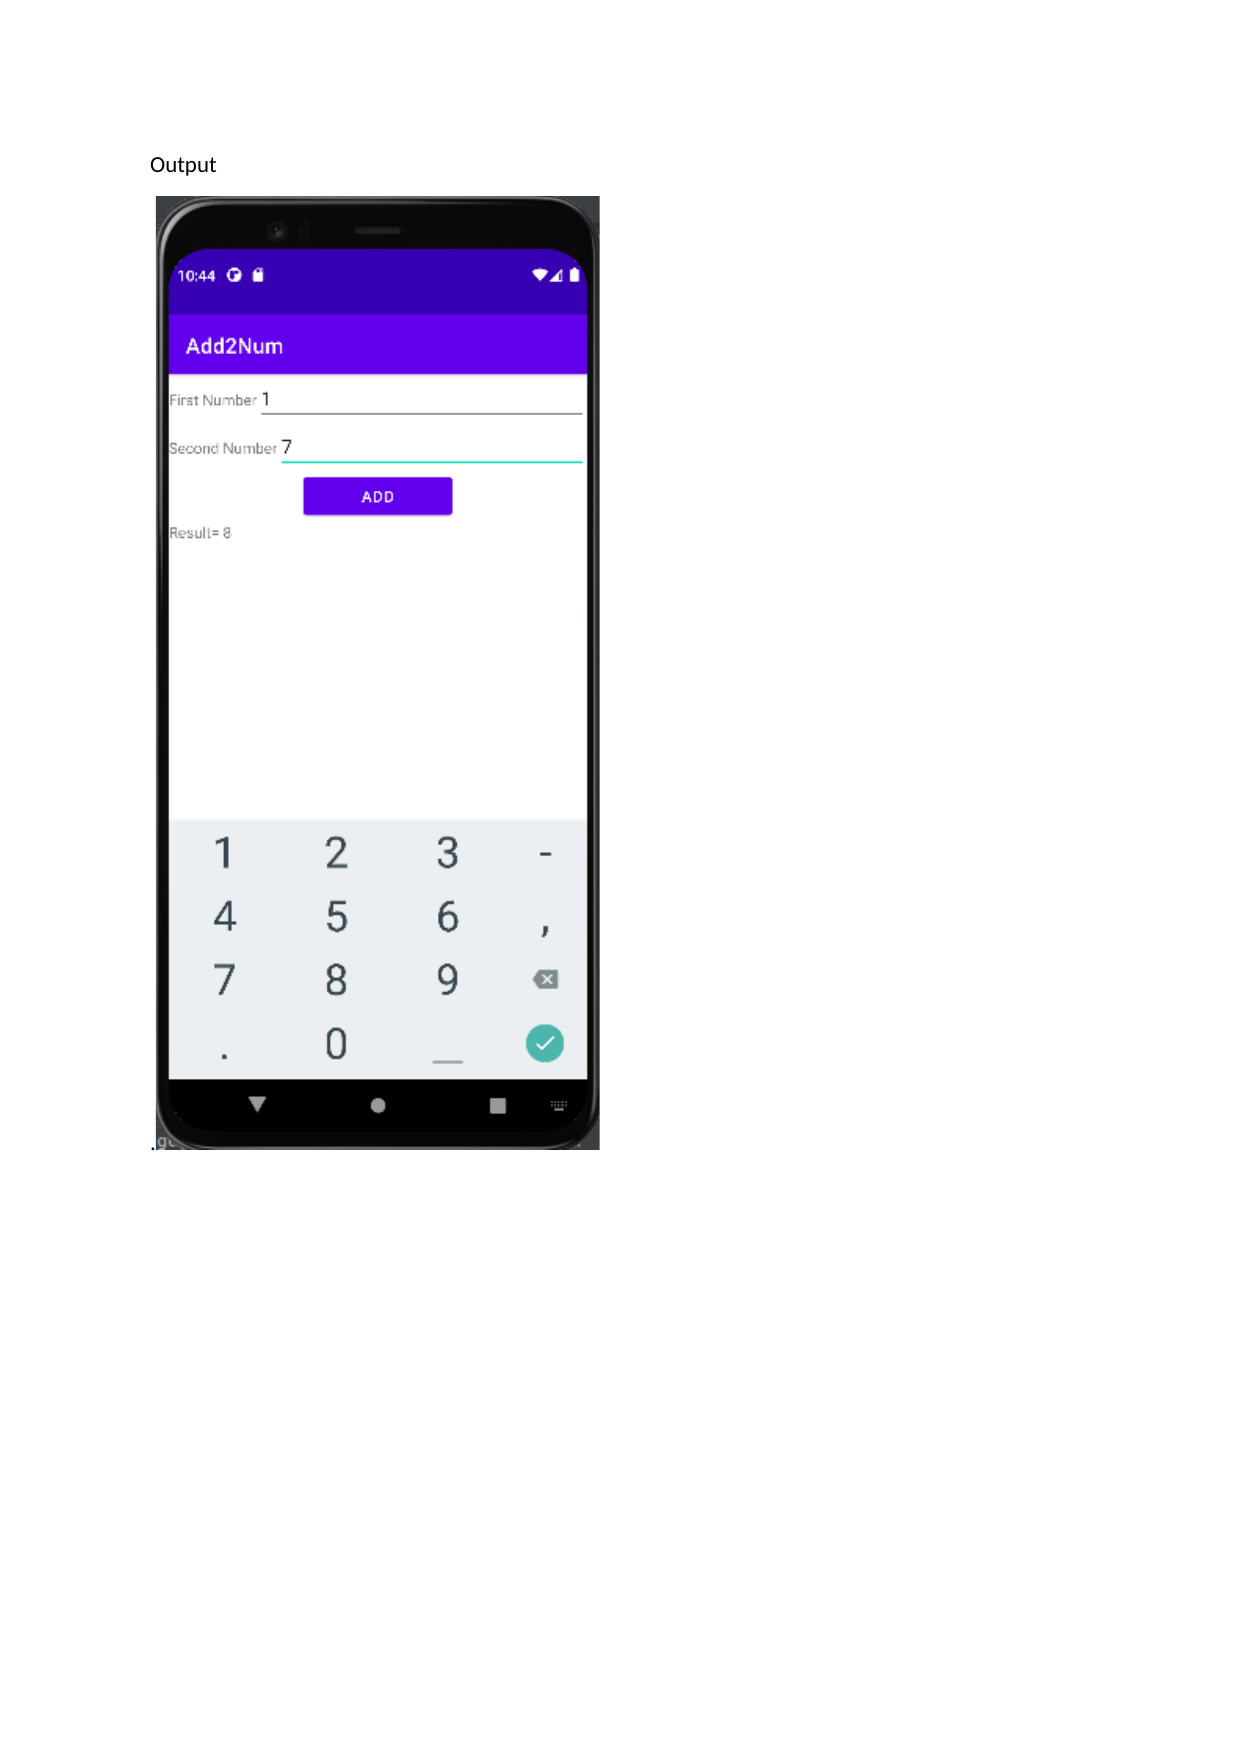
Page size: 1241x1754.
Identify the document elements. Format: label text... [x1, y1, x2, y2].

text Output [150, 150, 1090, 178]
picture [155, 196, 600, 1150]
